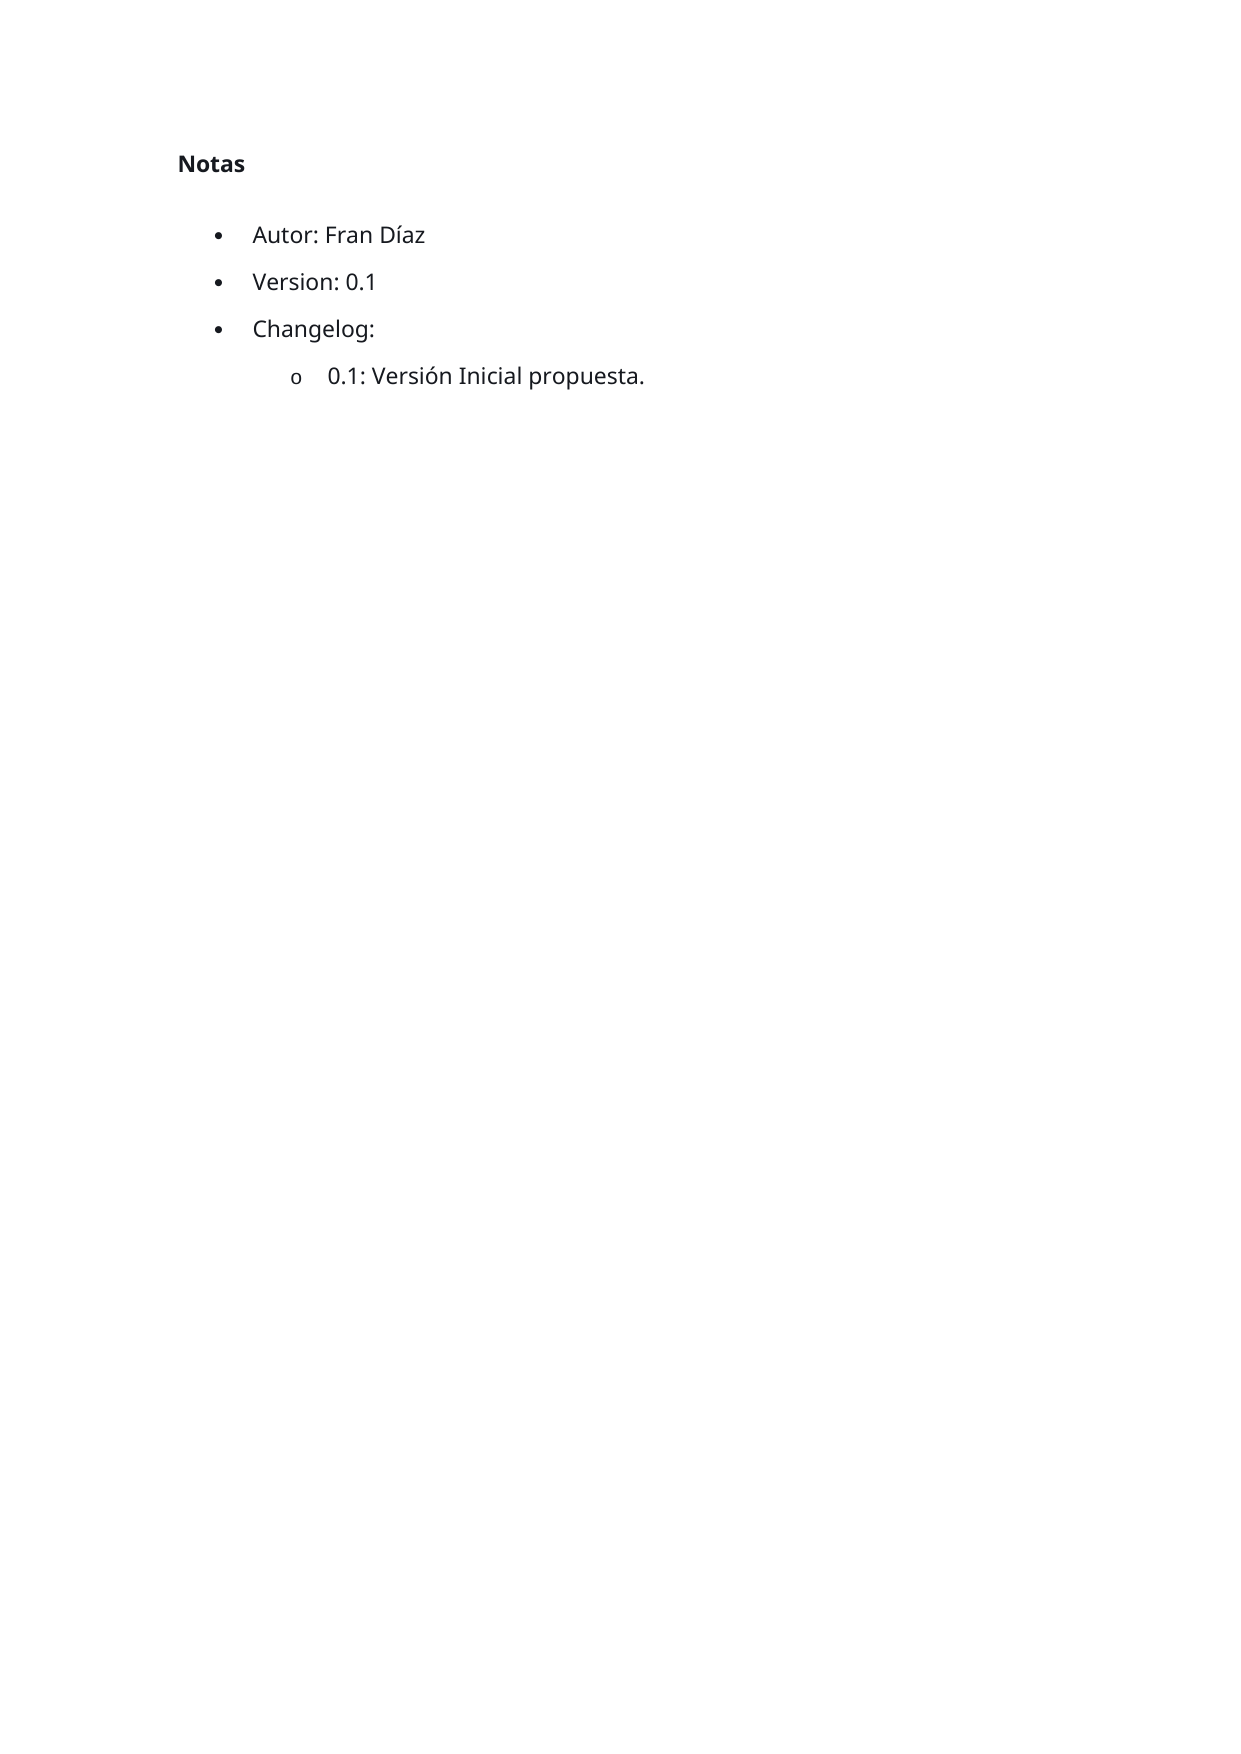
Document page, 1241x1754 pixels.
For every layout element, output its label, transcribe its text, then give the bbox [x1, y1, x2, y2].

list Version: 0.1 [215, 266, 1063, 298]
text Notas [177, 148, 1063, 179]
list 0.1: Versión Inicial propuesta. [290, 360, 1063, 391]
list Changelog: [215, 313, 1063, 344]
list Autor: Fran Díaz [215, 219, 1063, 251]
